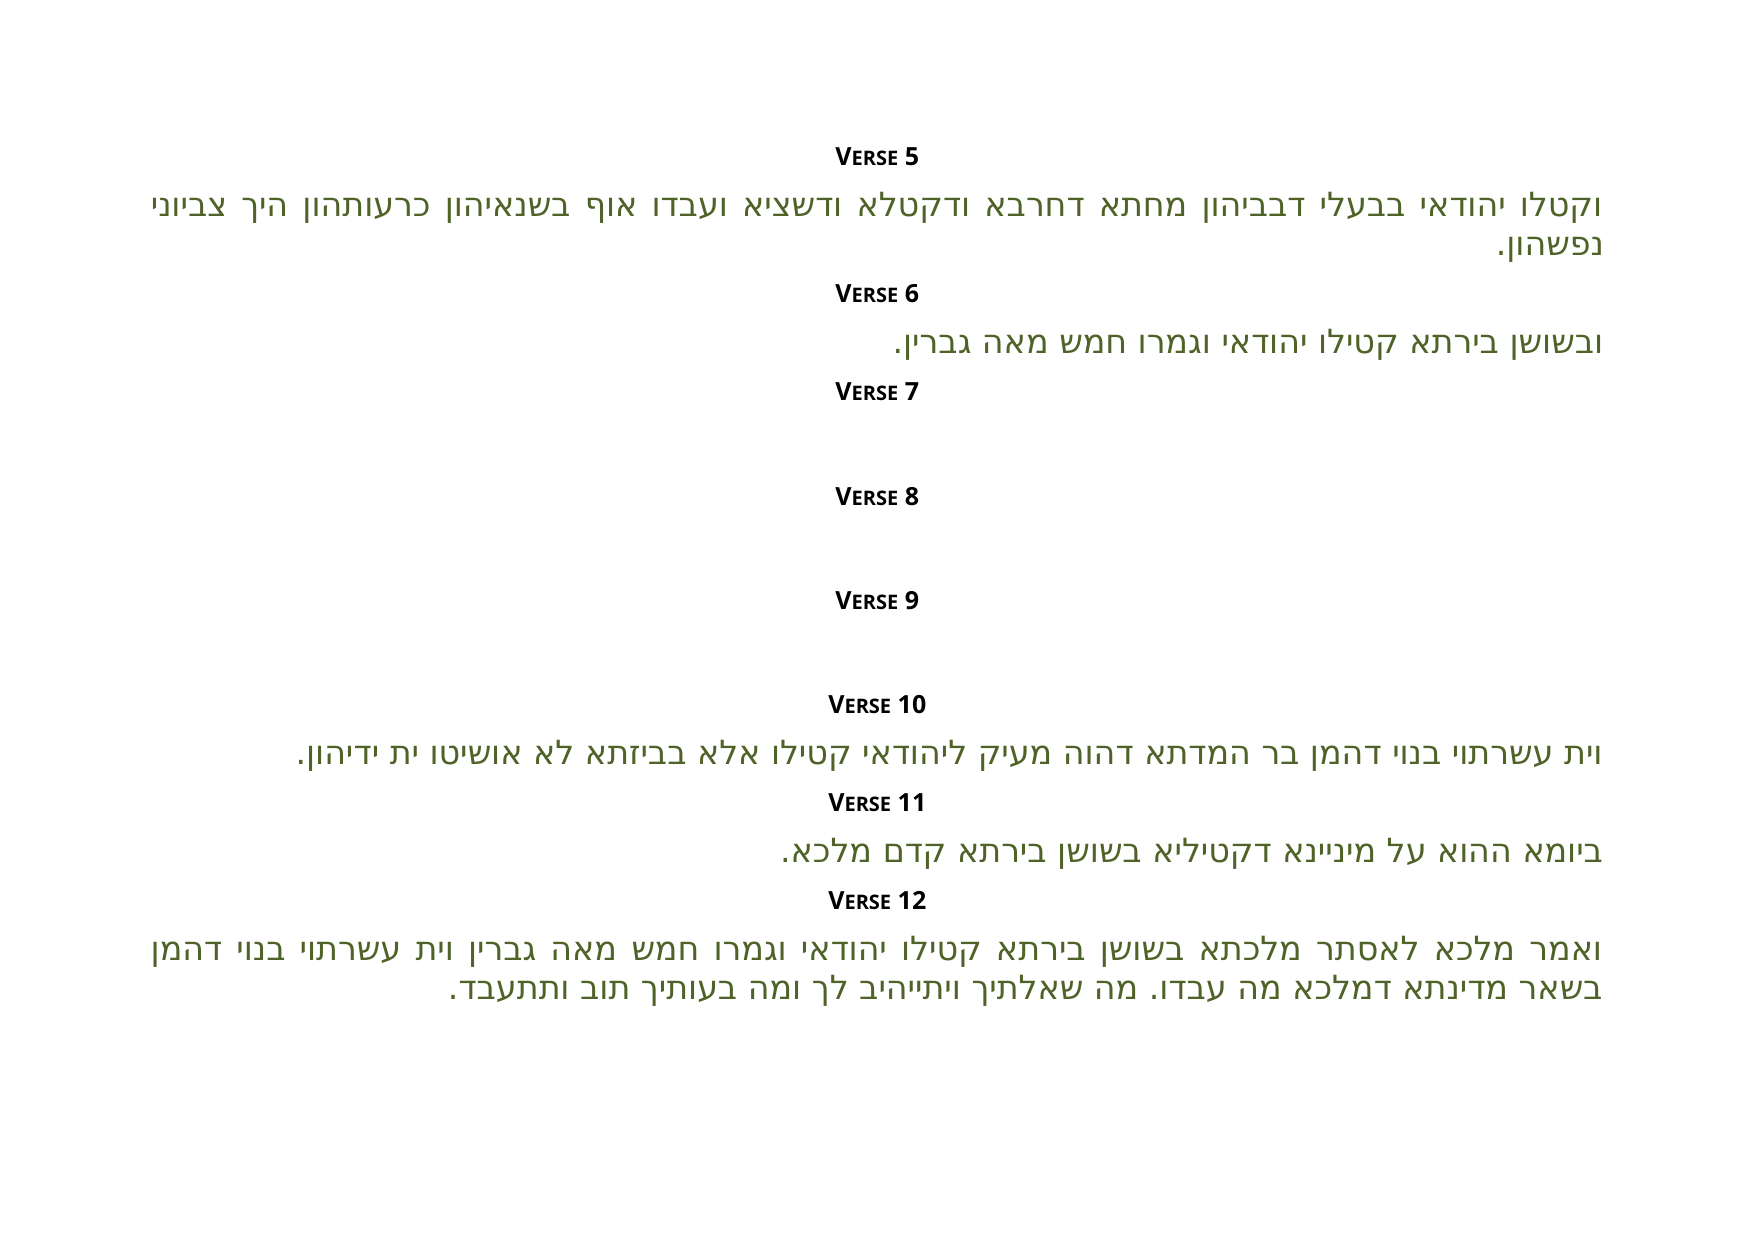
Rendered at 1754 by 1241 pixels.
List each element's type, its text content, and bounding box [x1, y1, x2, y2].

text Verse 7 [150, 374, 1604, 408]
text ביומא ההוא על מיניינא דקטיליא בשושן בירתא קדם מלכא. [150, 832, 1604, 870]
text Verse 5 [150, 139, 1604, 173]
text ובשושן בירתא קטילו יהודאי וגמרו חמש מאה גברין. [150, 322, 1604, 361]
text Verse 11 [150, 785, 1604, 819]
text ואמר מלכא לאסתר מלכתא בשושן בירתא קטילו יהודאי וגמרו חמש מאה גברין וית עשרתוי בנוי דהמן בשאר מדינתא דמלכא מה עבדו. מה שאלתיך ויתייהיב לך ומה בעותיך תוב ותתעבד. [150, 929, 1604, 1007]
text וקטלו יהודאי בבעלי דבביהון מחתא דחרבא ודקטלא ודשציא ועבדו אוף בשנאיהון כרעותהון היך צביוני נפשהון. [150, 186, 1604, 263]
text Verse 10 [150, 687, 1604, 721]
text Verse 8 [150, 478, 1604, 512]
text Verse 6 [150, 276, 1604, 310]
text וית עשרתוי בנוי דהמן בר המדתא דהוה מעיק ליהודאי קטילו אלא בביזתא לא אושיטו ית ידיהון. [150, 734, 1604, 772]
text Verse 12 [150, 883, 1604, 917]
text Verse 9 [150, 583, 1604, 617]
